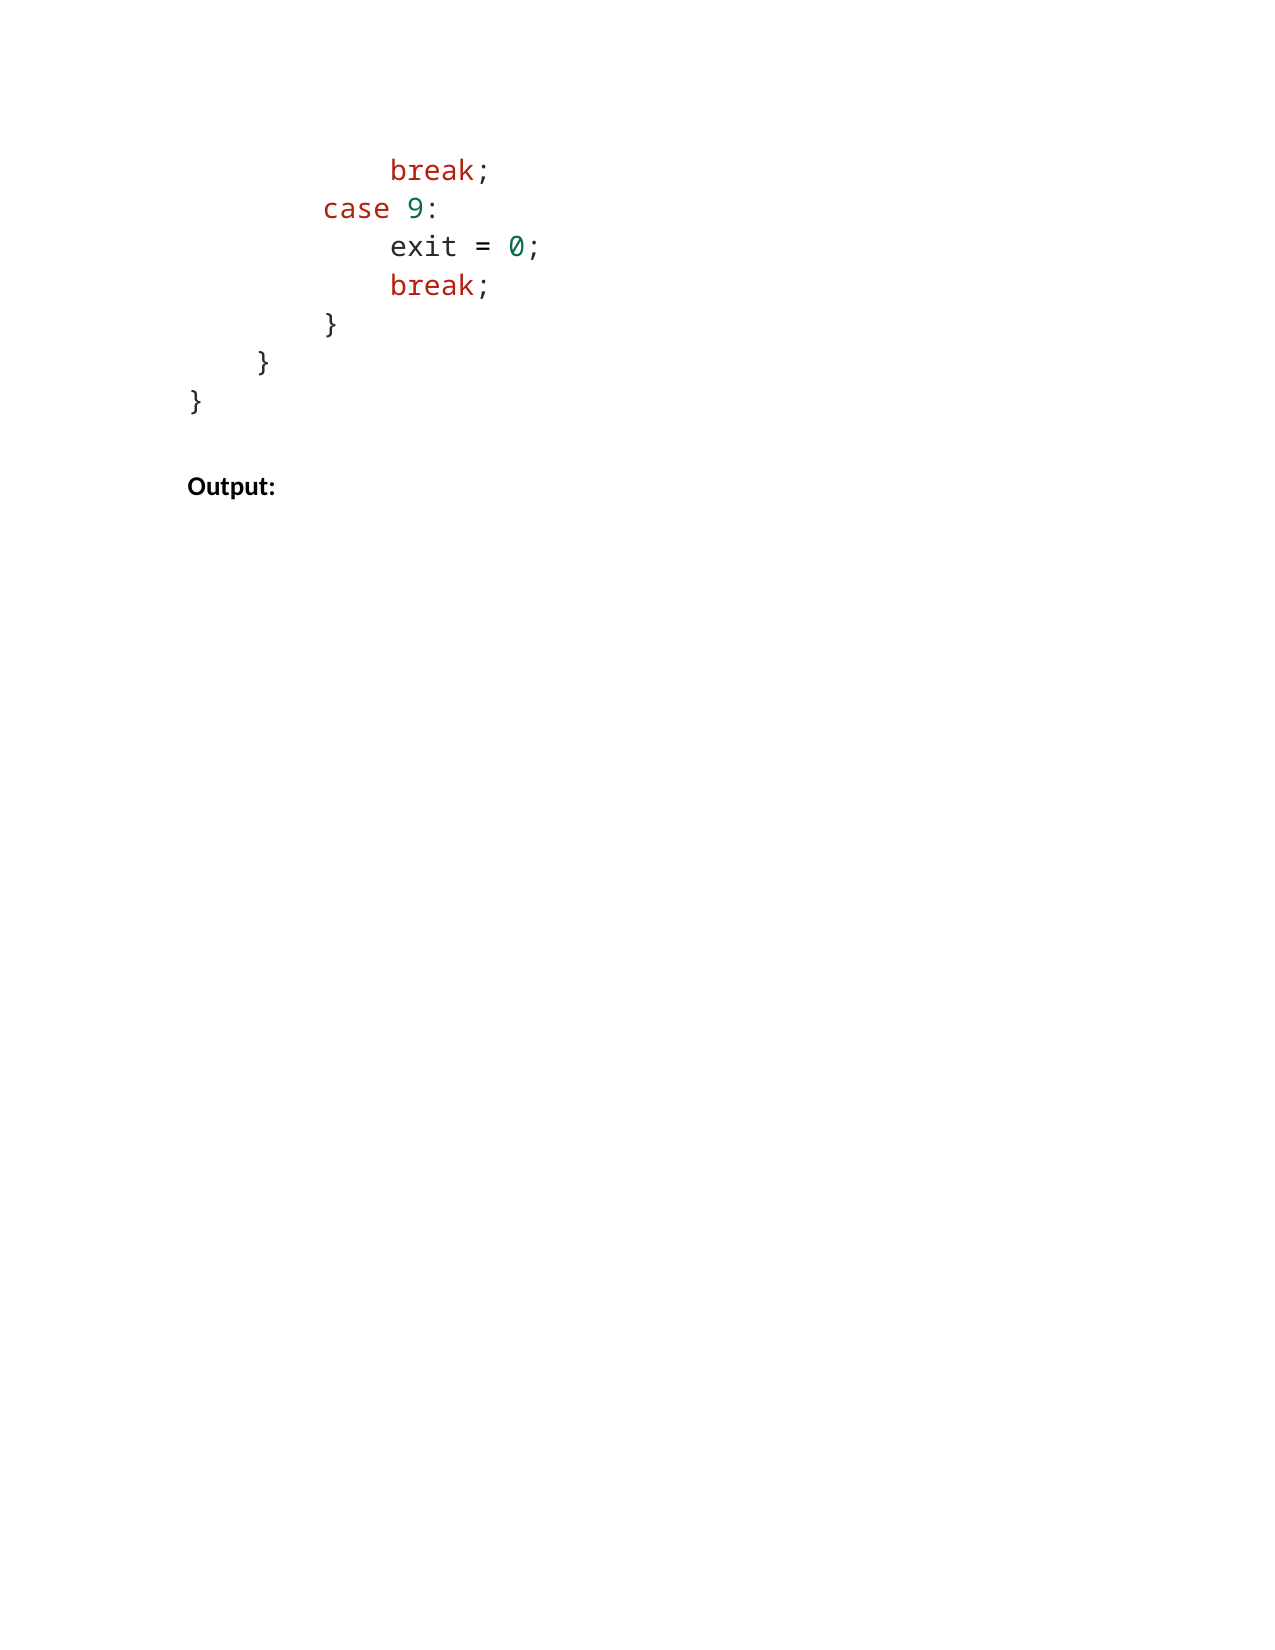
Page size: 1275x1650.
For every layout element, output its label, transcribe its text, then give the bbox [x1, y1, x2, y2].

text break; [187, 265, 1087, 303]
text exit = 0; [187, 227, 1087, 265]
subtitle Output: [187, 469, 1087, 502]
text } [187, 342, 1087, 380]
text } [187, 380, 1087, 418]
text } [187, 303, 1087, 342]
text case 9: [187, 188, 1087, 227]
text break; [187, 150, 1087, 188]
